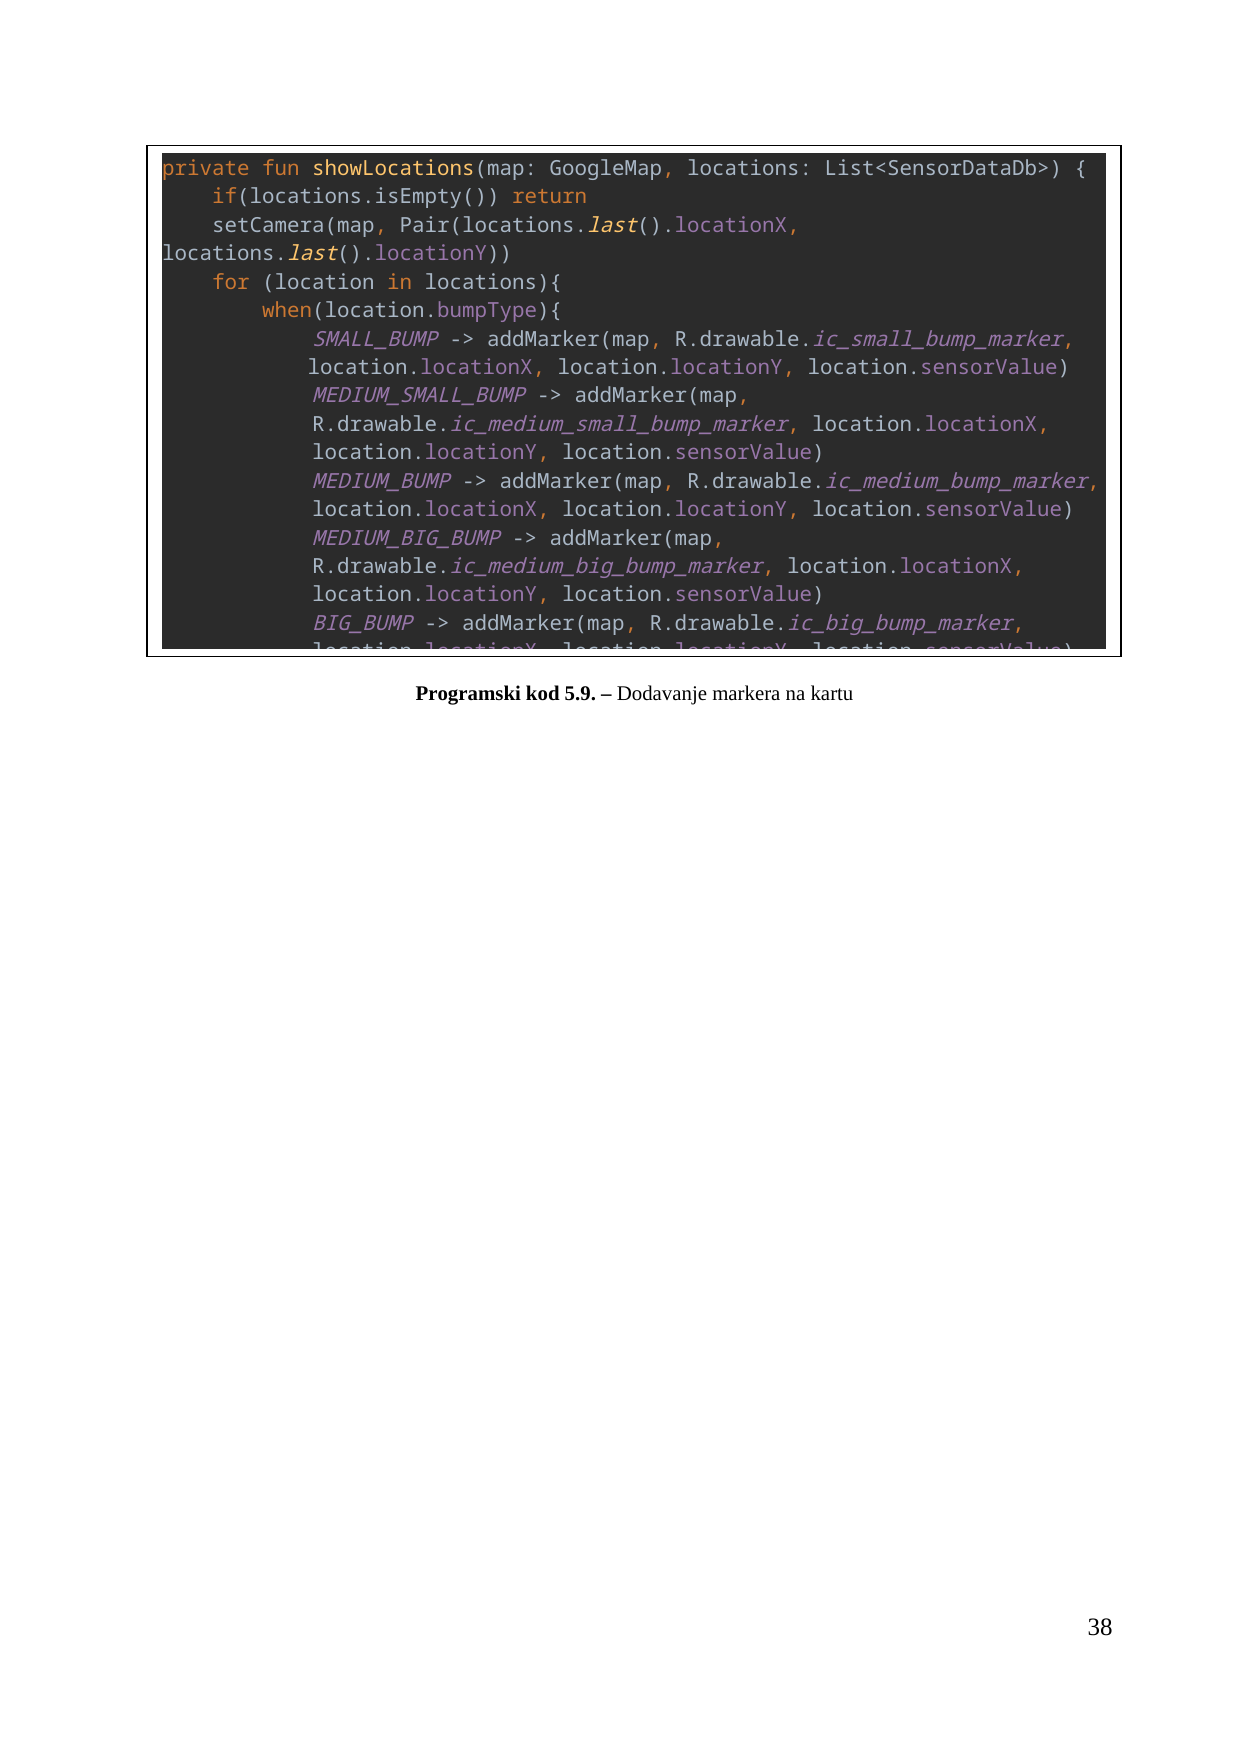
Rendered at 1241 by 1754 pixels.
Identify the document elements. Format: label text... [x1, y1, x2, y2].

text Programski kod 5.9. – Dodavanje markera na kartu [147, 657, 1122, 705]
